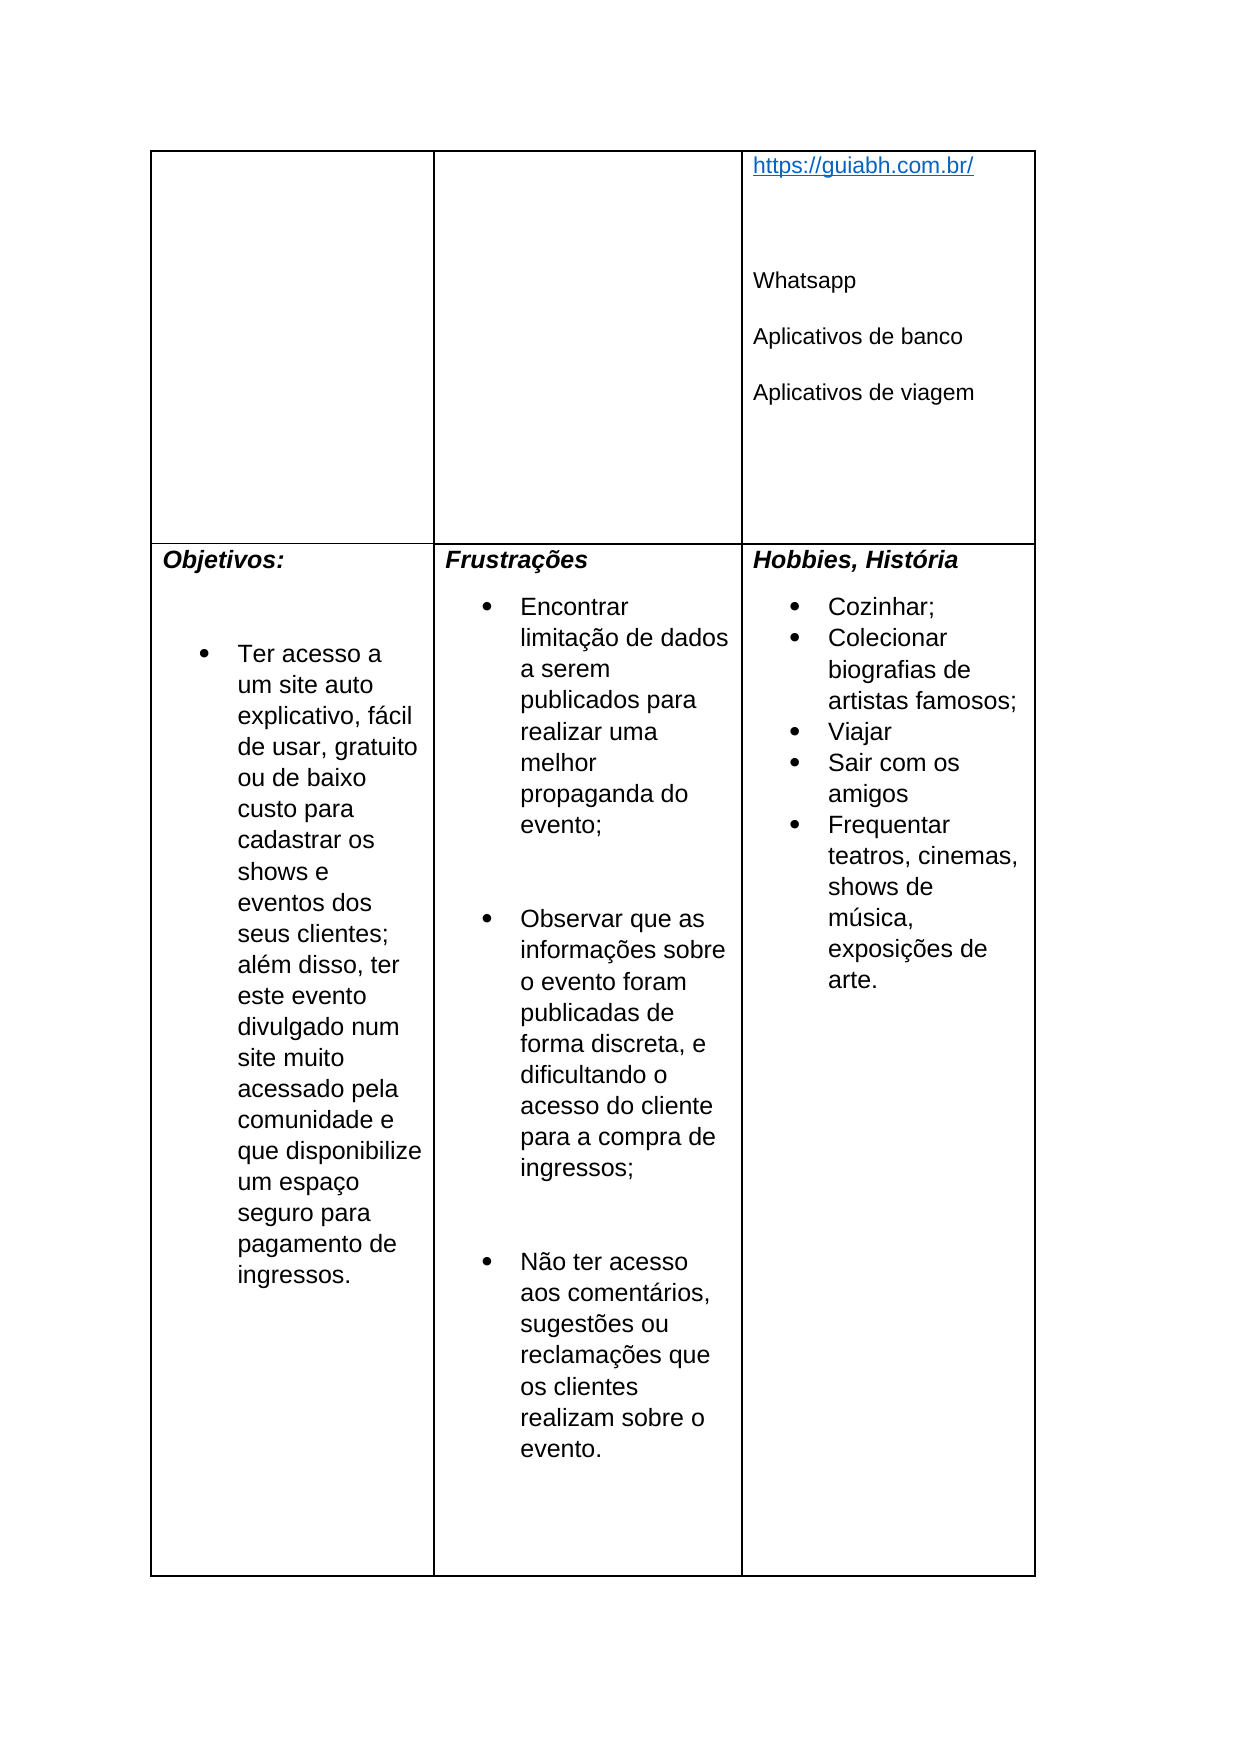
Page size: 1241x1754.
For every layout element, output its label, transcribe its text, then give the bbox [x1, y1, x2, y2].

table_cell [435, 152, 741, 542]
table_cell Hobbies, História Cozinhar; Colecionar biografias de artistas famosos; Viajar Sair com os amigos Frequentar teatros, cinemas, shows de música, exposições de arte. [743, 545, 1034, 1575]
table_cell Objetivos: Ter acesso a um site auto explicativo, fácil de usar, gratuito ou de baixo custo para cadastrar os shows e eventos dos seus clientes; além disso, ter este evento divulgado num site muito acessado pela comunidade e que disponibilize um espaço seguro para pagamento de ingressos. [152, 544, 433, 1575]
table_cell Frustrações Encontrar limitação de dados a serem publicados para realizar uma melhor propaganda do evento; Observar que as informações sobre o evento foram publicadas de forma discreta, e dificultando o acesso do cliente para a compra de ingressos; Não ter acesso aos comentários, sugestões ou reclamações que os clientes realizam sobre o evento. [435, 545, 741, 1575]
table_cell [743, 152, 1034, 542]
